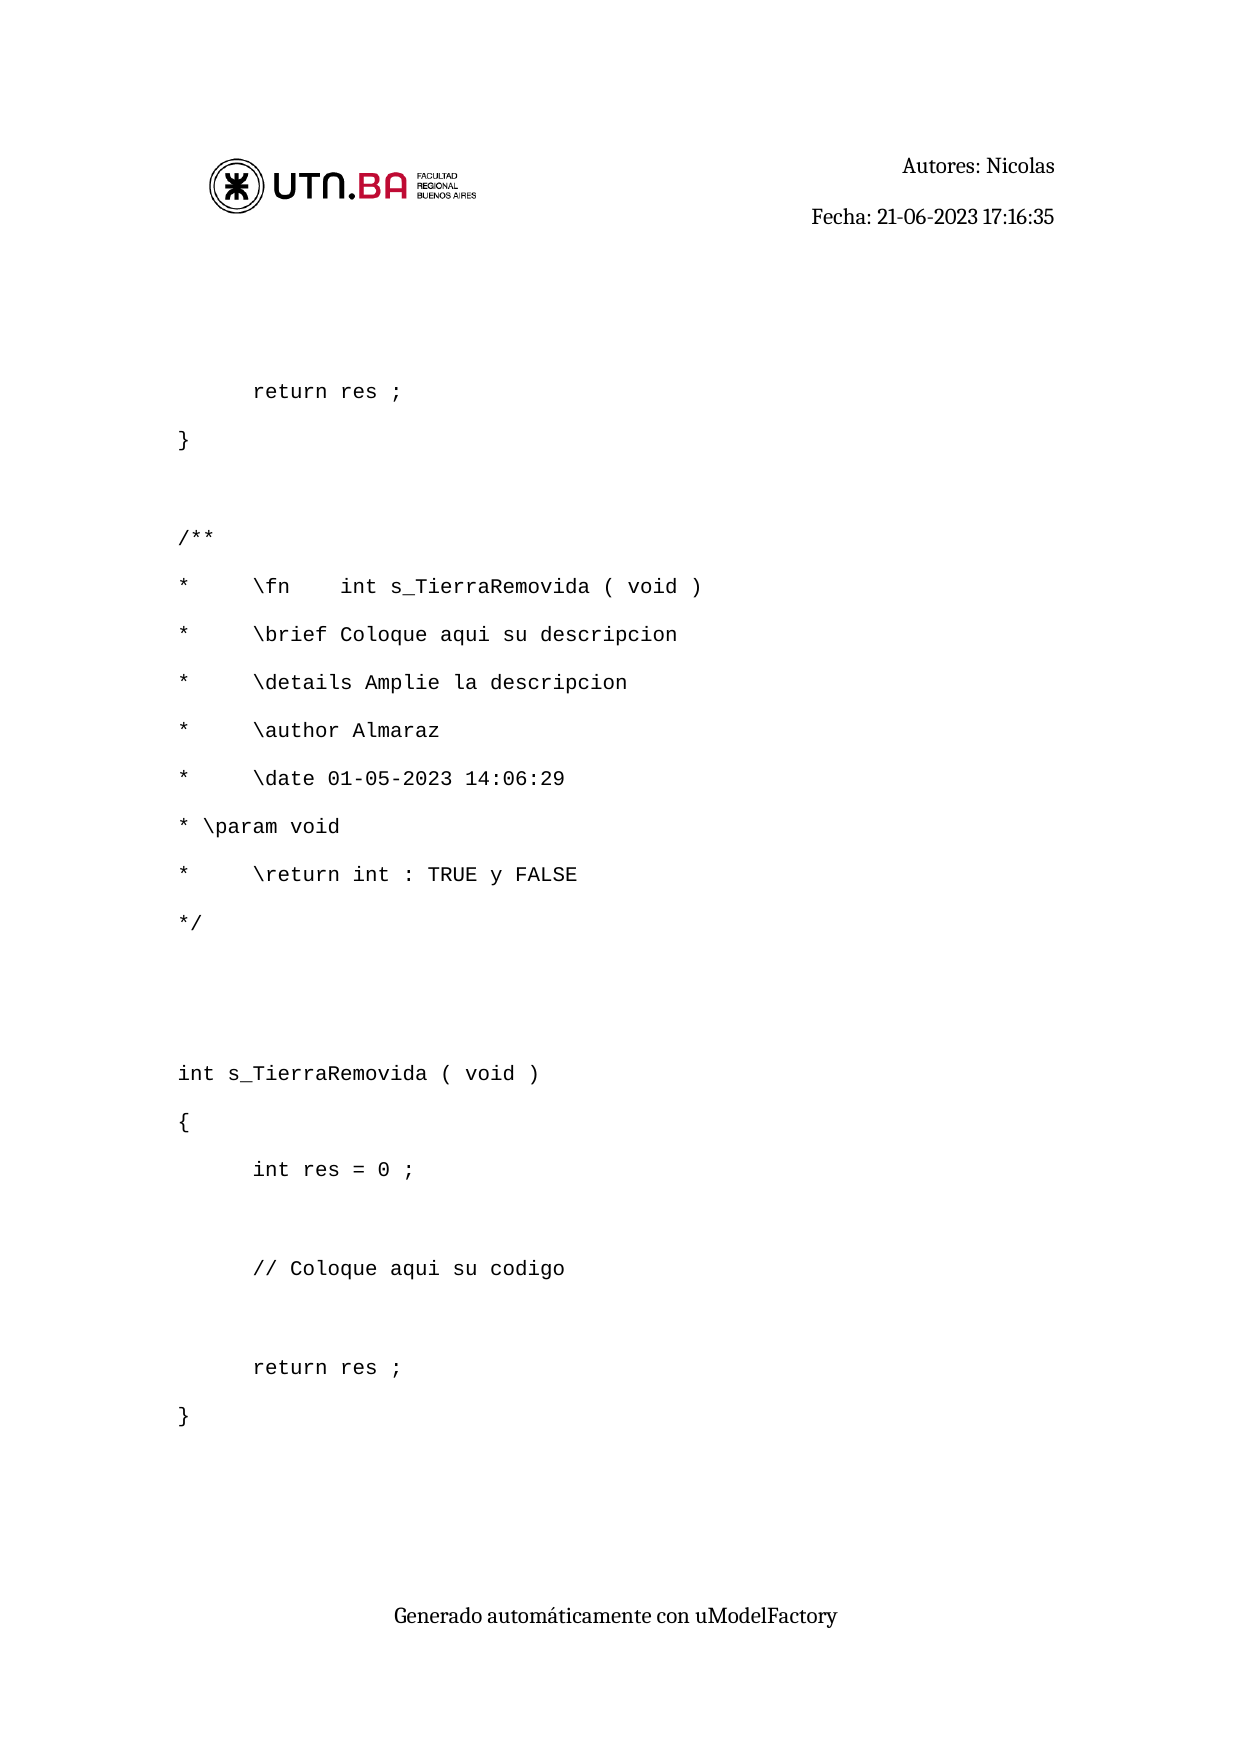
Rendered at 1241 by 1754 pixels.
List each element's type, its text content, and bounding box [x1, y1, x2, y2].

text * \return int : TRUE y FALSE [177, 864, 1122, 888]
text return res ; [177, 381, 1122, 405]
text * \fn int s_TierraRemovida ( void ) [177, 576, 1122, 600]
text { [177, 1111, 1122, 1134]
text */ [177, 912, 1122, 936]
text * \date 01-05-2023 14:06:29 [177, 768, 1122, 792]
text } [177, 1405, 1122, 1428]
text * \param void [177, 816, 1122, 840]
text * \brief Coloque aqui su descripcion [177, 624, 1122, 648]
text * \author Almaraz [177, 720, 1122, 744]
text /** [177, 528, 1122, 552]
text } [177, 429, 1122, 453]
text return res ; [177, 1357, 1122, 1380]
text int s_TierraRemovida ( void ) [177, 1063, 1122, 1086]
text int res = 0 ; [177, 1159, 1122, 1182]
text * \details Amplie la descripcion [177, 672, 1122, 696]
text // Coloque aqui su codigo [177, 1258, 1122, 1281]
picture [196, 152, 497, 219]
